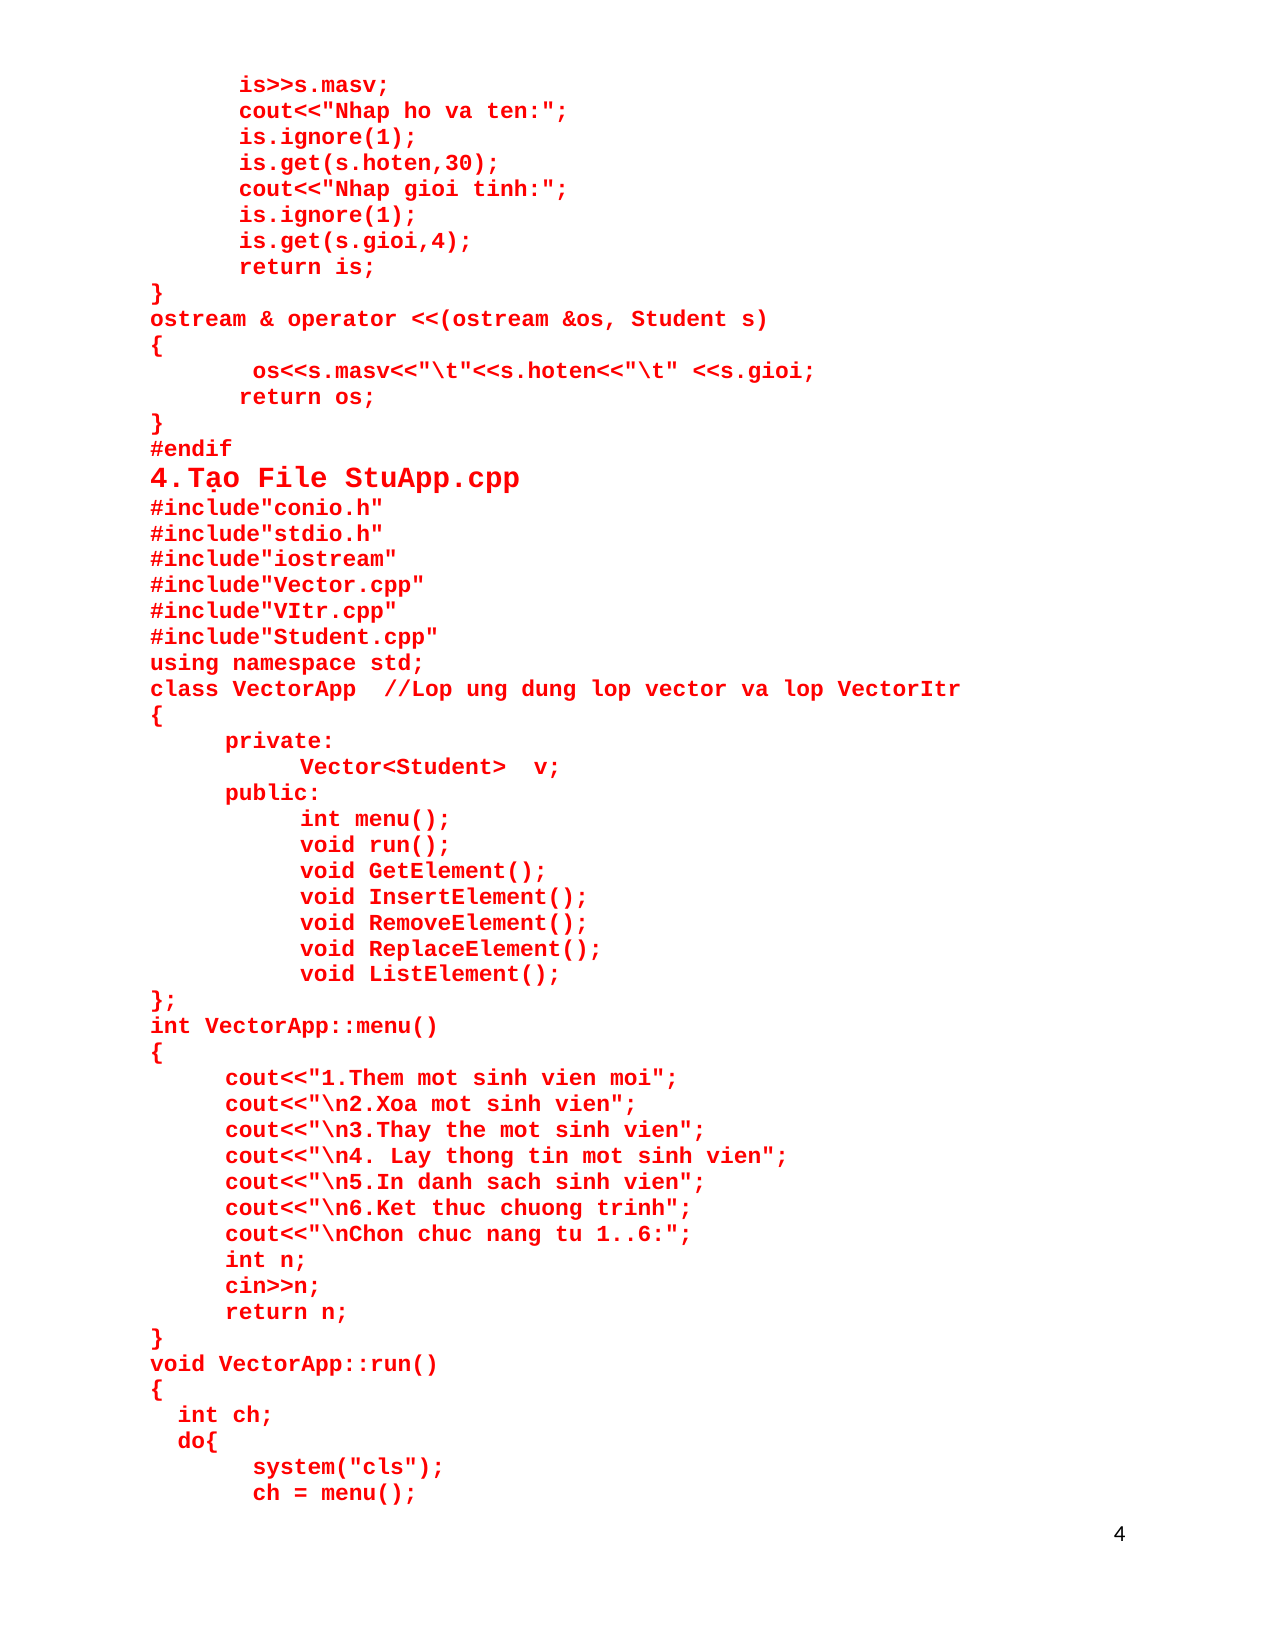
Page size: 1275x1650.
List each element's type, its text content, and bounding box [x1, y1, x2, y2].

text void ReplaceElement(); [150, 937, 1125, 963]
text void RemoveElement(); [150, 911, 1125, 937]
text cout<<"\n2.Xoa mot sinh vien"; [150, 1092, 1125, 1118]
text is.get(s.hoten,30); [150, 152, 1125, 178]
text void VectorApp::run() [150, 1352, 1125, 1378]
text is.get(s.gioi,4); [150, 229, 1125, 255]
text is.ignore(1); [150, 203, 1125, 229]
text void ListElement(); [150, 963, 1125, 989]
text ch = menu(); [150, 1482, 1125, 1507]
text void InsertElement(); [150, 885, 1125, 911]
text class VectorApp //Lop ung dung lop vector va lop VectorItr [150, 677, 1125, 703]
text system("cls"); [150, 1456, 1125, 1482]
text using namespace std; [150, 652, 1125, 677]
text cout<<"\n6.Ket thuc chuong trinh"; [150, 1196, 1125, 1222]
text { [150, 703, 1125, 729]
text int menu(); [150, 807, 1125, 833]
text #include"iostream" [150, 548, 1125, 574]
text #include"conio.h" [150, 496, 1125, 522]
text #include"Vector.cpp" [150, 574, 1125, 600]
text { [150, 1041, 1125, 1067]
text { [150, 333, 1125, 359]
text } [150, 411, 1125, 437]
text void GetElement(); [150, 859, 1125, 885]
text cout<<"1.Them mot sinh vien moi"; [150, 1067, 1125, 1092]
text cout<<"Nhap ho va ten:"; [150, 100, 1125, 126]
text } [150, 1326, 1125, 1352]
text is.ignore(1); [150, 126, 1125, 152]
list Tạo File StuApp.cpp [150, 463, 1125, 496]
text { [150, 1378, 1125, 1404]
text cout<<"\nChon chuc nang tu 1..6:"; [150, 1222, 1125, 1248]
text int VectorApp::menu() [150, 1015, 1125, 1041]
text #endif [150, 437, 1125, 463]
text cin>>n; [150, 1274, 1125, 1300]
text Vector<Student> v; [150, 755, 1125, 781]
text cout<<"\n3.Thay the mot sinh vien"; [150, 1118, 1125, 1144]
text cout<<"\n4. Lay thong tin mot sinh vien"; [150, 1144, 1125, 1170]
text return is; [150, 255, 1125, 281]
text ostream & operator <<(ostream &os, Student s) [150, 307, 1125, 333]
text is>>s.masv; [150, 74, 1125, 100]
text }; [150, 989, 1125, 1015]
text #include"stdio.h" [150, 522, 1125, 548]
text void run(); [150, 833, 1125, 859]
text private: [150, 729, 1125, 755]
text do{ [150, 1430, 1125, 1456]
text public: [150, 781, 1125, 807]
text return n; [150, 1300, 1125, 1326]
text #include"VItr.cpp" [150, 600, 1125, 626]
text } [150, 281, 1125, 307]
text os<<s.masv<<"\t"<<s.hoten<<"\t" <<s.gioi; [150, 359, 1125, 385]
text cout<<"\n5.In danh sach sinh vien"; [150, 1170, 1125, 1196]
text return os; [150, 385, 1125, 411]
text int n; [150, 1248, 1125, 1274]
text cout<<"Nhap gioi tinh:"; [150, 178, 1125, 203]
text #include"Student.cpp" [150, 626, 1125, 652]
text int ch; [150, 1404, 1125, 1430]
